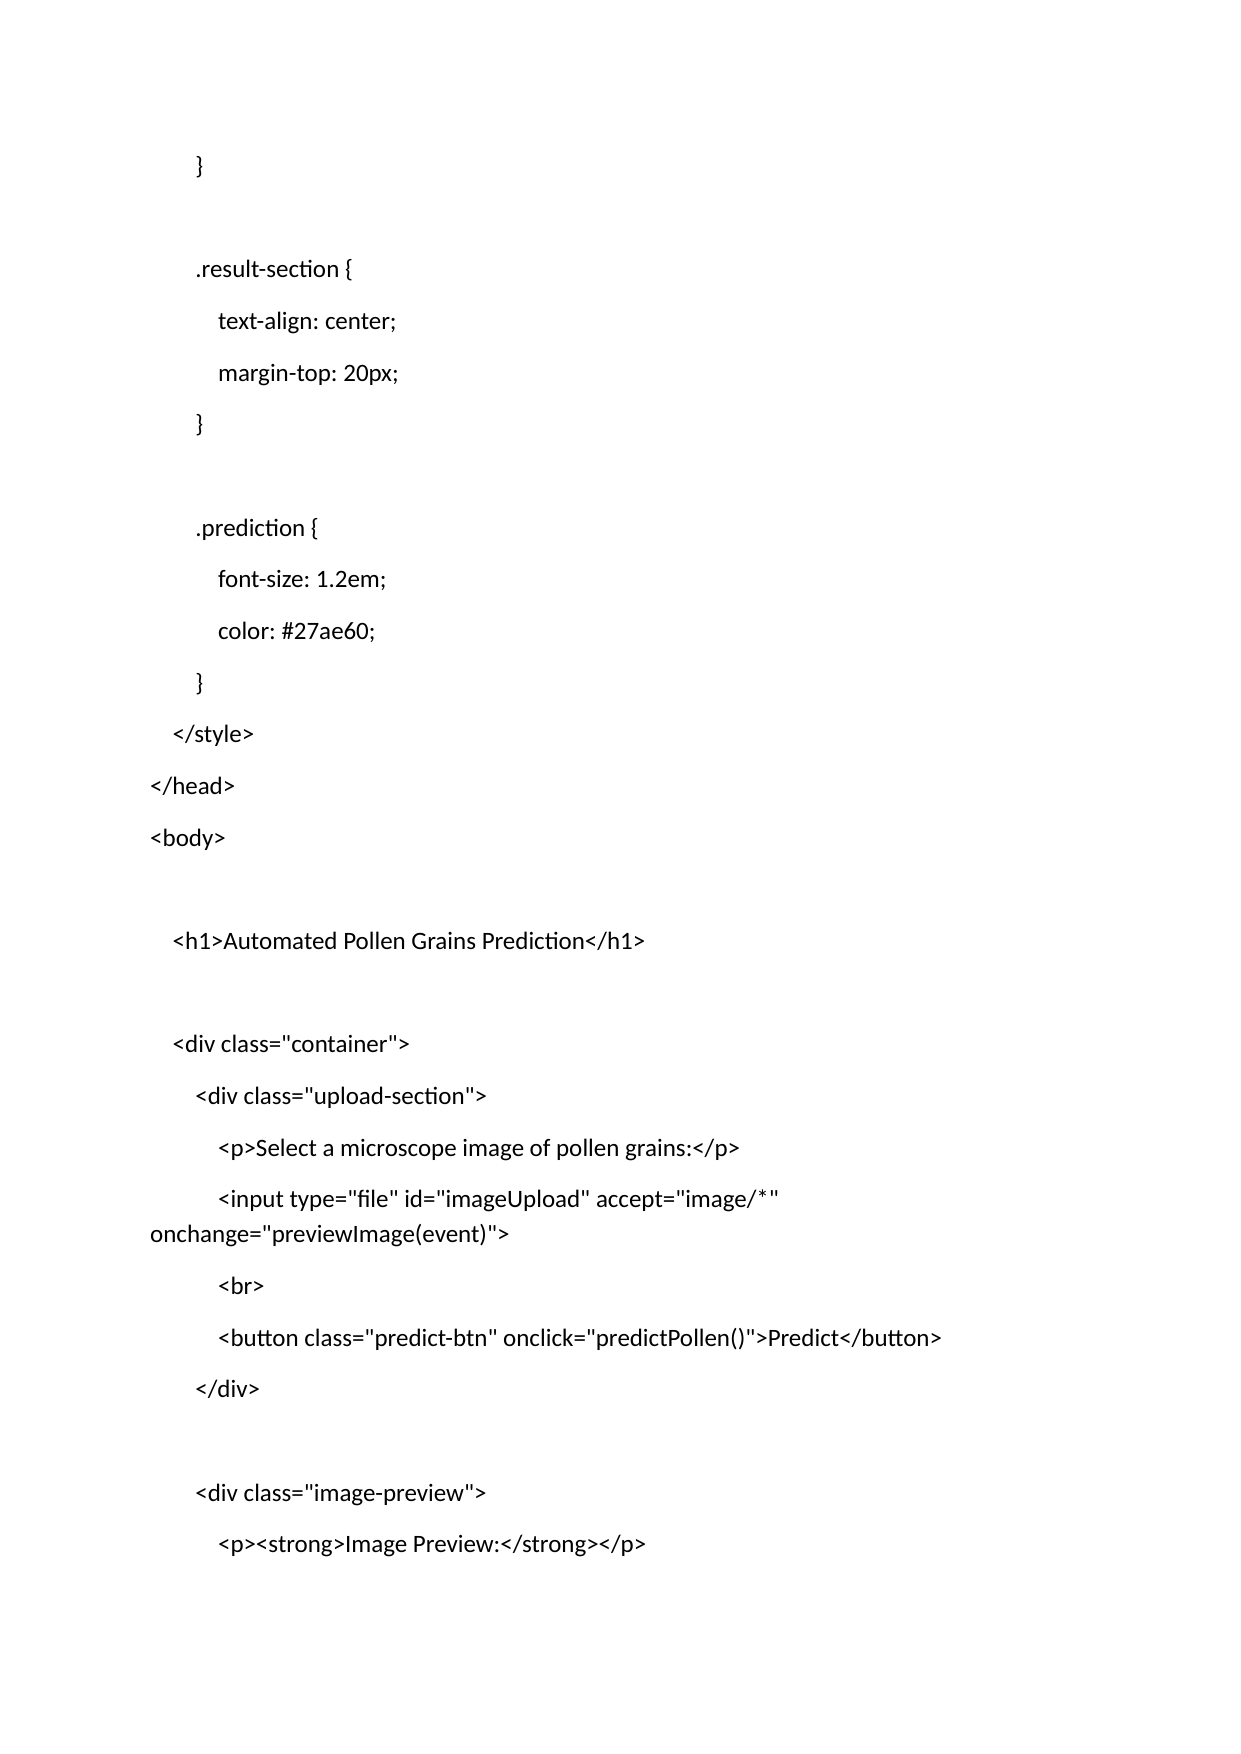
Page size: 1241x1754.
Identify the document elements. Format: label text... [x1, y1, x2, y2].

text </style> [150, 718, 1090, 749]
text <div class="upload-section"> [150, 1080, 1090, 1111]
text .prediction { [150, 512, 1090, 542]
text </head> [150, 770, 1090, 801]
text .result-section { [150, 253, 1090, 284]
text <p><strong>Image Preview:</strong></p> [150, 1528, 1090, 1559]
text margin-top: 20px; [150, 357, 1090, 387]
text <div class="image-preview"> [150, 1477, 1090, 1507]
text } [150, 408, 1090, 439]
text text-align: center; [150, 305, 1090, 336]
text <input type="file" id="imageUpload" accept="image/*" onchange="previewImage(event)"> [150, 1183, 1090, 1249]
text <button class="predict-btn" onclick="predictPollen()">Predict</button> [150, 1322, 1090, 1352]
text </div> [150, 1373, 1090, 1404]
text <p>Select a microscope image of pollen grains:</p> [150, 1132, 1090, 1162]
text } [150, 150, 1090, 181]
text color: #27ae60; [150, 615, 1090, 646]
text <br> [150, 1270, 1090, 1301]
text <body> [150, 822, 1090, 852]
text } [150, 667, 1090, 697]
text <h1>Automated Pollen Grains Prediction</h1> [150, 925, 1090, 956]
text <div class="container"> [150, 1028, 1090, 1059]
text font-size: 1.2em; [150, 563, 1090, 594]
